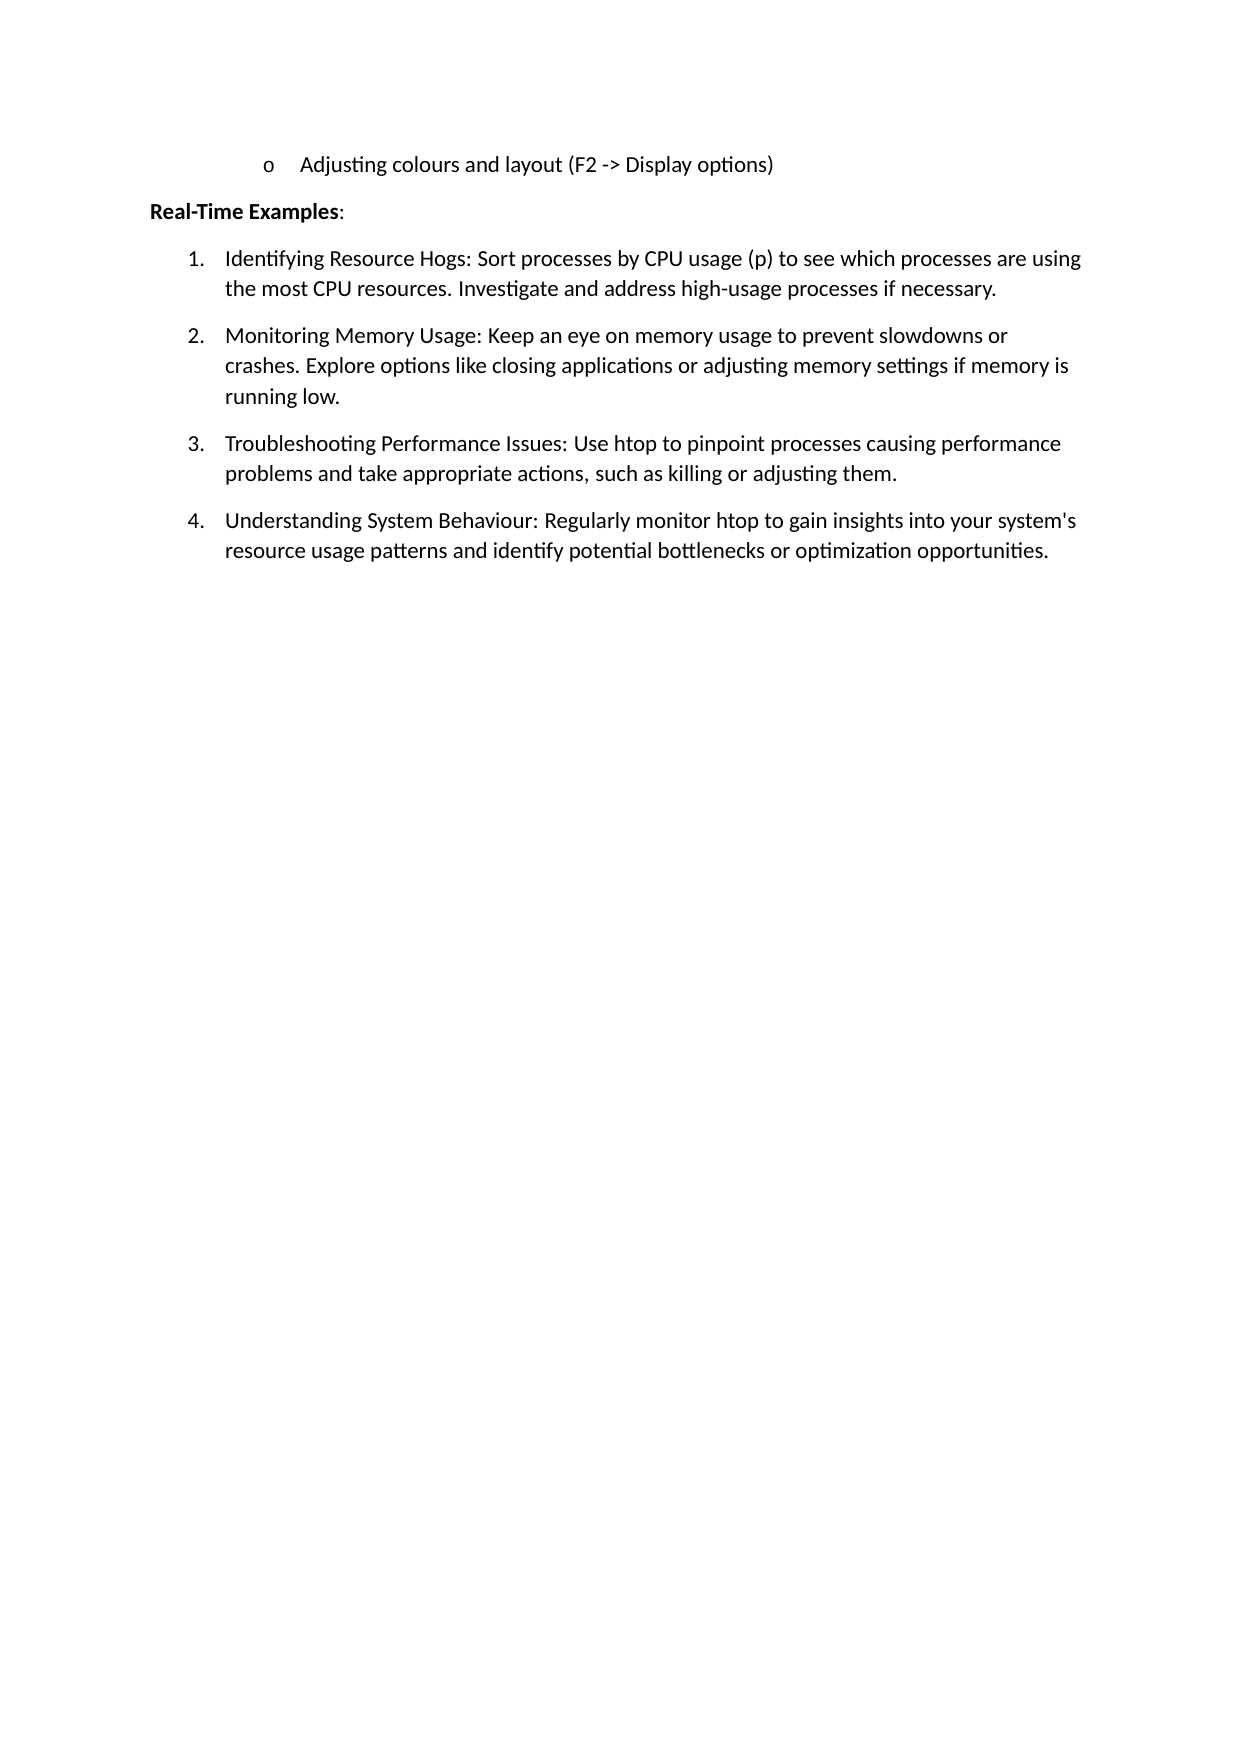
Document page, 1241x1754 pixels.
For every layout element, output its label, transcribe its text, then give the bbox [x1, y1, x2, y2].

text Real-Time Examples: [150, 197, 1090, 225]
list Troubleshooting Performance Issues: Use htop to pinpoint processes causing performance problems and take appropriate actions, such as killing or adjusting them. [187, 429, 1090, 487]
list Adjusting colours and layout (F2 -> Display options) [262, 150, 1090, 178]
list Understanding System Behaviour: Regularly monitor htop to gain insights into your system's resource usage patterns and identify potential bottlenecks or optimization opportunities. [187, 506, 1090, 564]
list Identifying Resource Hogs: Sort processes by CPU usage (p) to see which processes are using the most CPU resources. Investigate and address high-usage processes if necessary. [187, 244, 1090, 302]
list Monitoring Memory Usage: Keep an eye on memory usage to prevent slowdowns or crashes. Explore options like closing applications or adjusting memory settings if memory is running low. [187, 321, 1090, 410]
